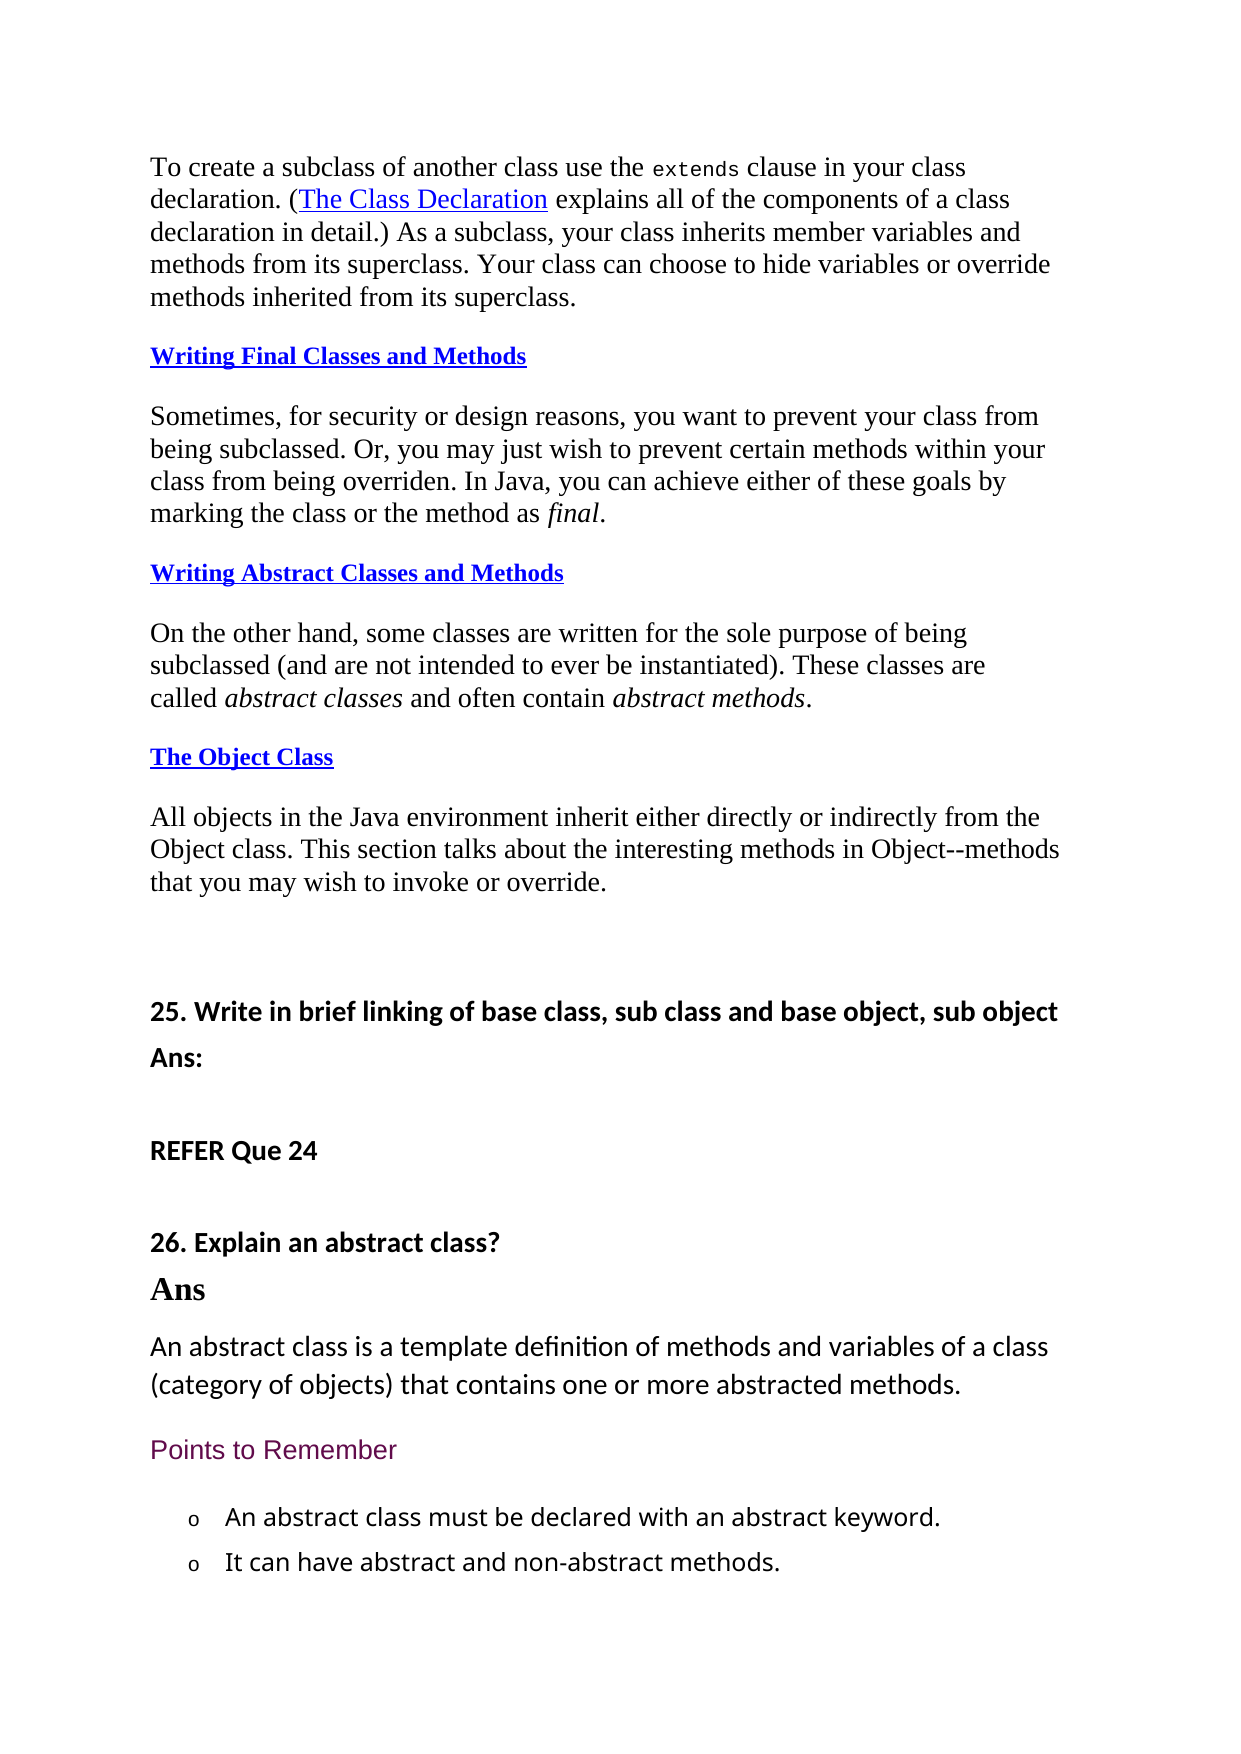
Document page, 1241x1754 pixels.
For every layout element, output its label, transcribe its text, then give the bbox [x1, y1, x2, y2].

text An abstract class is a template definition of methods and variables of a class (category of objects) that contains one or more abstracted methods. [150, 1328, 1090, 1402]
list An abstract class must be declared with an abstract keyword. [187, 1494, 1090, 1533]
text Writing Abstract Classes and Methods [150, 558, 1090, 587]
text To create a subclass of another class use the extends clause in your class declaration. (The Class Declaration explains all of the components of a class declaration in detail.) As a subclass, your class inherits member variables and methods from its superclass. Your class can choose to hide variables or override methods inherited from its superclass. [150, 150, 1090, 312]
text Writing Final Classes and Methods [150, 341, 1090, 370]
text 25. Write in brief linking of base class, sub class and base object, sub object [150, 993, 1090, 1029]
text Ans: [150, 1039, 1090, 1075]
text Ans [150, 1270, 1090, 1308]
list It can have abstract and non-abstract methods. [187, 1539, 1090, 1578]
text The Object Class [150, 742, 1090, 771]
text 26. Explain an abstract class? [150, 1224, 1090, 1259]
text Sometimes, for security or design reasons, you want to prevent your class from being subclassed. Or, you may just wish to prevent certain methods within your class from being overriden. In Java, you can achieve either of these goals by marking the class or the method as final. [150, 399, 1090, 529]
text Points to Remember [150, 1434, 1090, 1465]
text REFER Que 24 [150, 1132, 1090, 1167]
text On the other hand, some classes are written for the sole purpose of being subclassed (and are not intended to ever be instantiated). These classes are called abstract classes and often contain abstract methods. [150, 616, 1090, 713]
text All objects in the Java environment inherit either directly or indirectly from the Object class. This section talks about the interesting methods in Object--methods that you may wish to invoke or override. [150, 800, 1090, 897]
